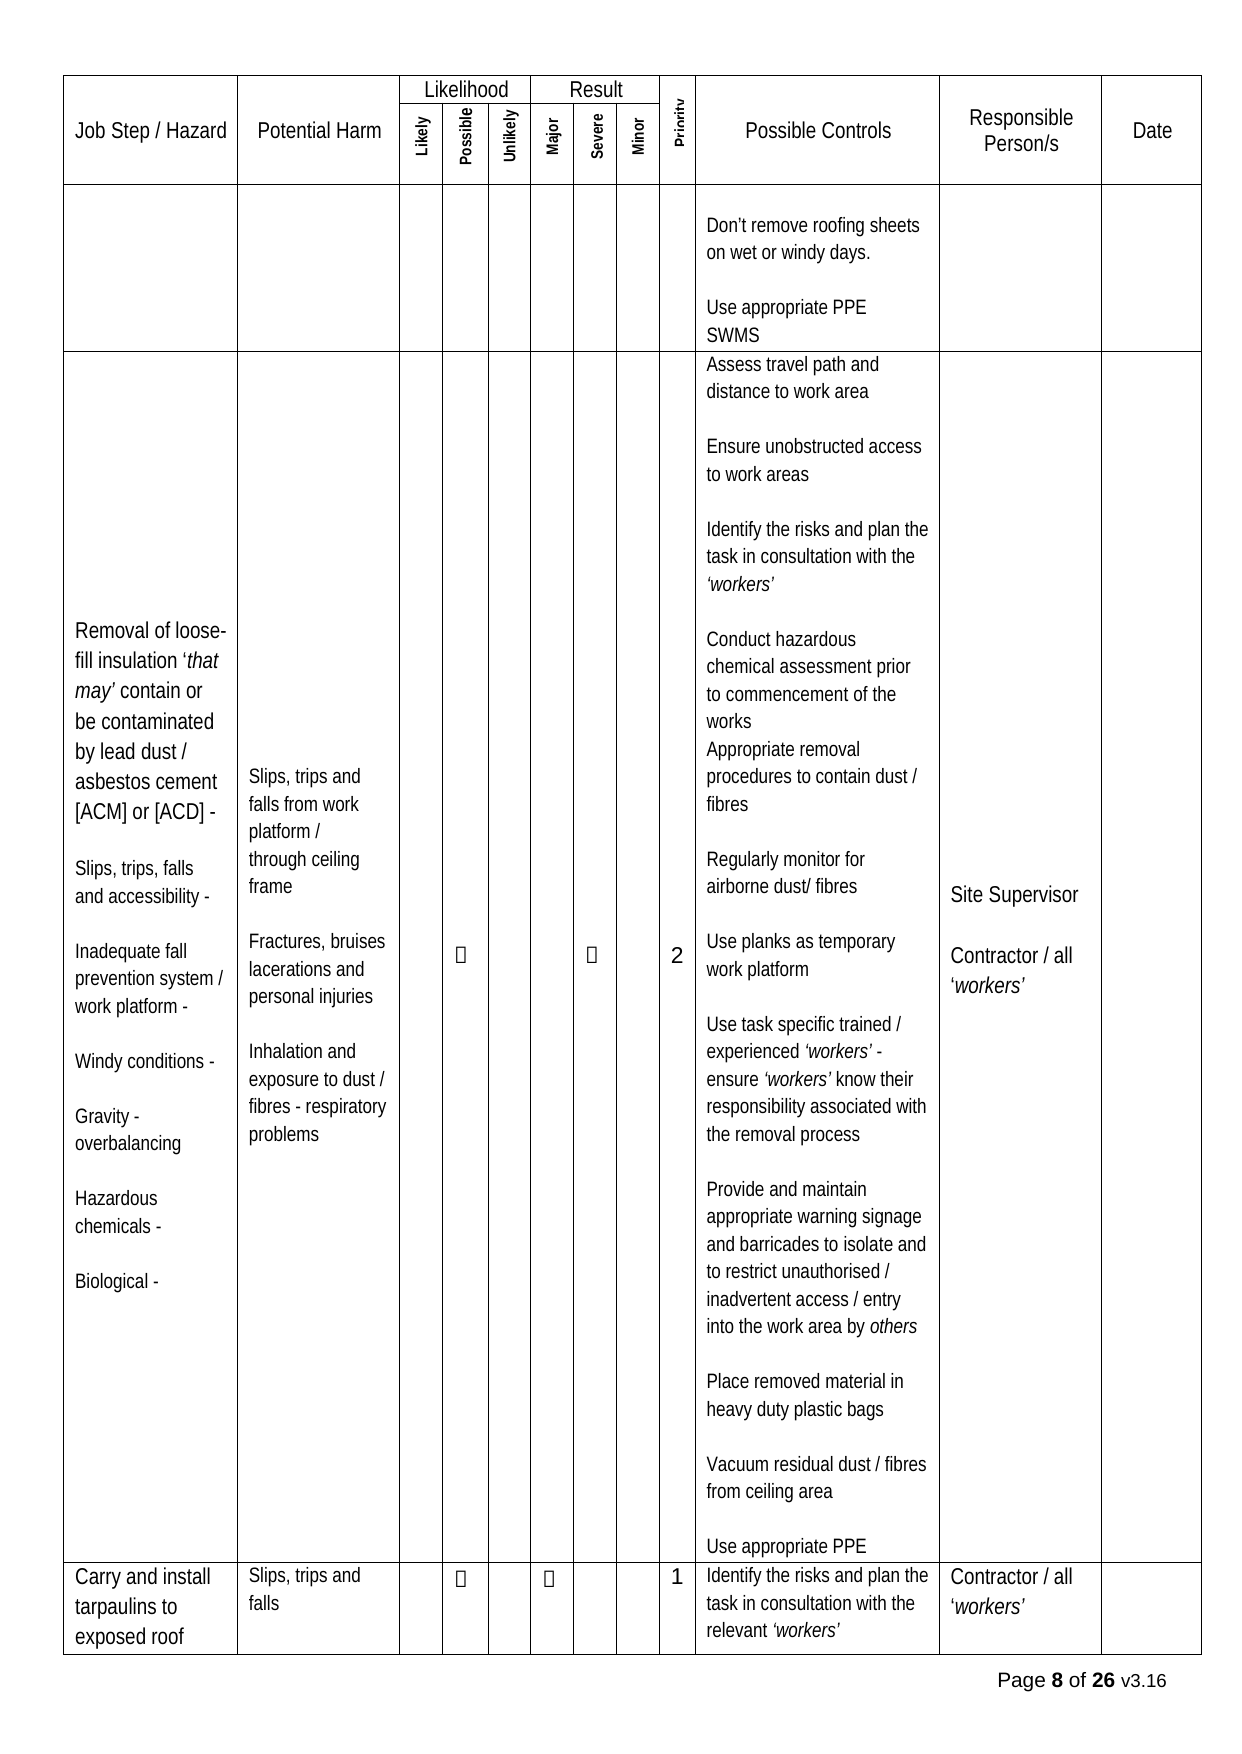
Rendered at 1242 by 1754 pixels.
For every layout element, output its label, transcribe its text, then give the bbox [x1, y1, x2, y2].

table_cell [489, 1563, 530, 1653]
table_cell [696, 185, 939, 351]
table_cell  [531, 1563, 573, 1653]
table_header Possible Controls [696, 76, 939, 184]
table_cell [64, 185, 237, 351]
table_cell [238, 1563, 399, 1653]
table_cell  [574, 352, 616, 1562]
table_cell Major [531, 104, 573, 184]
table_cell  [574, 185, 616, 351]
table_cell [531, 352, 573, 1562]
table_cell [696, 1563, 939, 1653]
table_cell Severe [574, 104, 616, 184]
table_cell [617, 1563, 659, 1653]
table_header Job Step / Hazard [64, 76, 237, 184]
table_cell [1102, 1563, 1201, 1653]
table_cell Assess travel path and distance to work area Ensure unobstructed access to work areas Identify the risks and plan the task in consultation with the ‘workers’ Conduct hazardous chemical assessment prior to commencement of the works Appropriate removal procedures to contain dust / fibres Regularly monitor for airborne dust/ fibres Use planks as temporary work platform Use task specific trained / experienced ‘workers’ - ensure ‘workers’ know their responsibility associated with the removal process Provide and maintain appropriate warning signage and barricades to isolate and to restrict unauthorised / inadvertent access / entry into the work area by others Place removed material in heavy duty plastic bags Vacuum residual dust / fibres from ceiling area Use appropriate PPE [696, 352, 939, 1562]
table_cell [1102, 185, 1201, 351]
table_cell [64, 1563, 237, 1653]
table_cell  [443, 1563, 488, 1653]
table_cell [400, 352, 442, 1562]
table_cell 1 [660, 1563, 695, 1653]
table_cell [400, 185, 442, 351]
table_cell 3 [660, 185, 695, 351]
table_cell Contractor / all ‘workers’ [940, 1563, 1101, 1653]
table_cell [400, 1563, 442, 1653]
table_cell  [443, 352, 488, 1562]
table_cell Unlikely [489, 104, 530, 184]
table_header Date [1102, 76, 1201, 184]
table_cell Site Supervisor Contractor / all ‘workers’ [940, 352, 1101, 1562]
table_cell [489, 185, 530, 351]
table_cell 2 [660, 352, 695, 1562]
table_cell [574, 1563, 616, 1653]
table_header Potential Harm [238, 76, 399, 184]
table_cell [617, 352, 659, 1562]
table_cell Possible [443, 104, 488, 184]
table_cell [489, 352, 530, 1562]
table_cell Slips, trips and falls from work platform / through ceiling frame Fractures, bruises lacerations and personal injuries Inhalation and exposure to dust / fibres - respiratory problems [238, 352, 399, 1562]
table_cell Removal of loose-fill insulation ‘that may’ contain or be contaminated by lead dust / asbestos cement [ACM] or [ACD] - Slips, trips, falls and accessibility - Inadequate fall prevention system / work platform - Windy conditions - Gravity - overbalancing Hazardous chemicals - Biological - [64, 352, 237, 1562]
table_header Responsible Person/s [940, 76, 1101, 184]
table_cell Likely [400, 104, 442, 184]
table_cell [531, 185, 573, 351]
table_cell [617, 185, 659, 351]
table_header Likelihood [400, 76, 530, 102]
table_cell  [443, 185, 488, 351]
table_cell [1102, 352, 1201, 1562]
table_header Result [531, 76, 659, 102]
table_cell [238, 185, 399, 351]
table_header Priority [660, 76, 695, 184]
table_cell Minor [617, 104, 659, 184]
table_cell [940, 185, 1101, 351]
